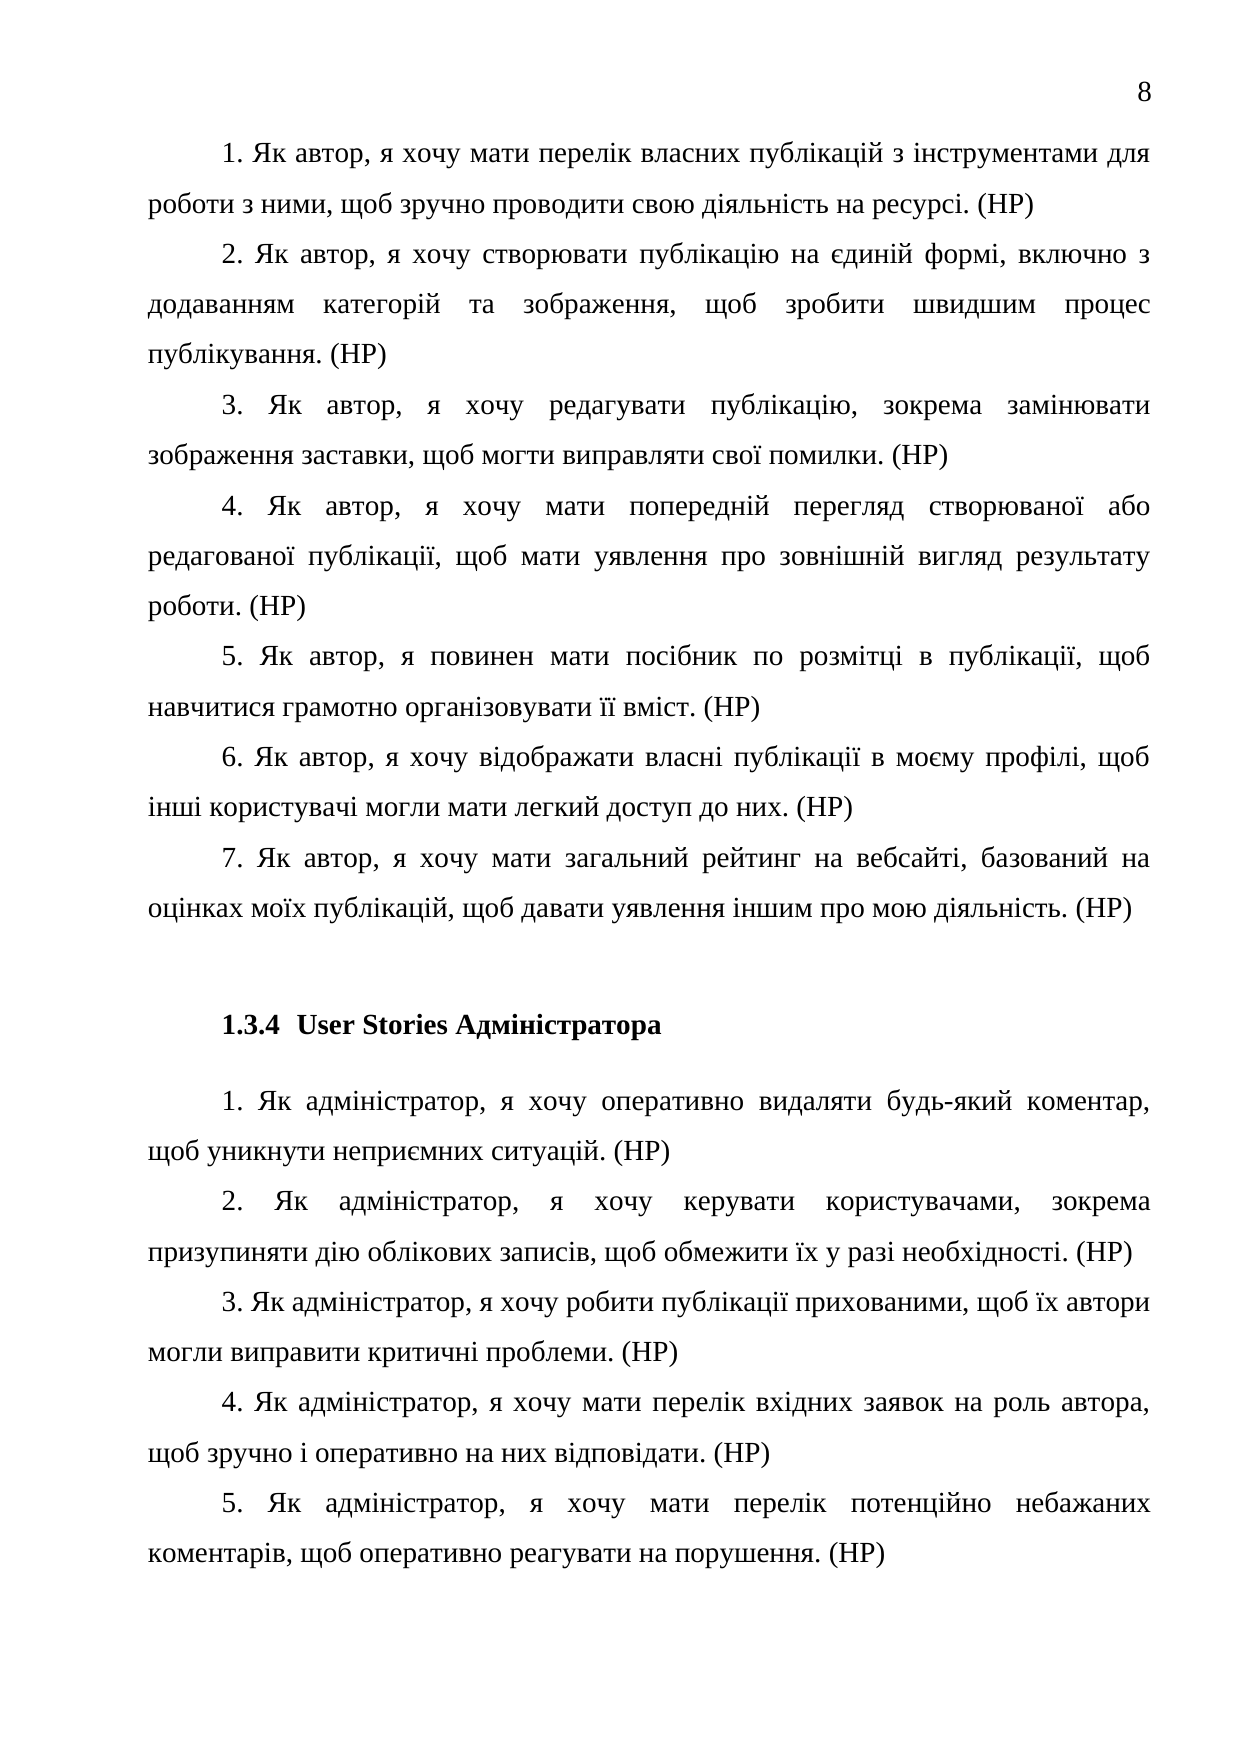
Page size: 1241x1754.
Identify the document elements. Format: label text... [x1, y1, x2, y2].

text 5. Як автор, я повинен мати посібник по розмітці в публікації, щоб навчитися грамотно організовувати її вміст. (НР) [148, 638, 1152, 722]
text 4. Як адміністратор, я хочу мати перелік вхідних заявок на роль автора, щоб зручно і оперативно на них відповідати. (НР) [148, 1384, 1152, 1468]
text 3. Як адміністратор, я хочу робити публікації прихованими, щоб їх автори могли виправити критичні проблеми. (НР) [148, 1284, 1152, 1368]
text 4. Як автор, я хочу мати попередній перегляд створюваної або редагованої публікації, щоб мати уявлення про зовнішній вигляд результату роботи. (НР) [148, 488, 1152, 622]
subtitle User Stories Адміністратора [221, 1007, 1152, 1041]
text 2. Як автор, я хочу створювати публікацію на єдиній формі, включно з додаванням категорій та зображення, щоб зробити швидшим процес публікування. (НР) [148, 236, 1152, 370]
text 2. Як адміністратор, я хочу керувати користувачами, зокрема призупиняти дію облікових записів, щоб обмежити їх у разі необхідності. (НР) [148, 1183, 1152, 1267]
text 3. Як автор, я хочу редагувати публікацію, зокрема замінювати зображення заставки, щоб могти виправляти свої помилки. (НР) [148, 387, 1152, 471]
text 1. Як адміністратор, я хочу оперативно видаляти будь-який коментар, щоб уникнути неприємних ситуацій. (НР) [148, 1083, 1152, 1167]
text 5. Як адміністратор, я хочу мати перелік потенційно небажаних коментарів, щоб оперативно реагувати на порушення. (НР) [148, 1485, 1152, 1569]
text 6. Як автор, я хочу відображати власні публікації в моєму профілі, щоб інші користувачі могли мати легкий доступ до них. (НР) [148, 739, 1152, 823]
text 1. Як автор, я хочу мати перелік власних публікацій з інструментами для роботи з ними, щоб зручно проводити свою діяльність на ресурсі. (НР) [148, 135, 1152, 219]
text 7. Як автор, я хочу мати загальний рейтинг на вебсайті, базований на оцінках моїх публікацій, щоб давати уявлення іншим про мою діяльність. (НР) [148, 840, 1152, 924]
